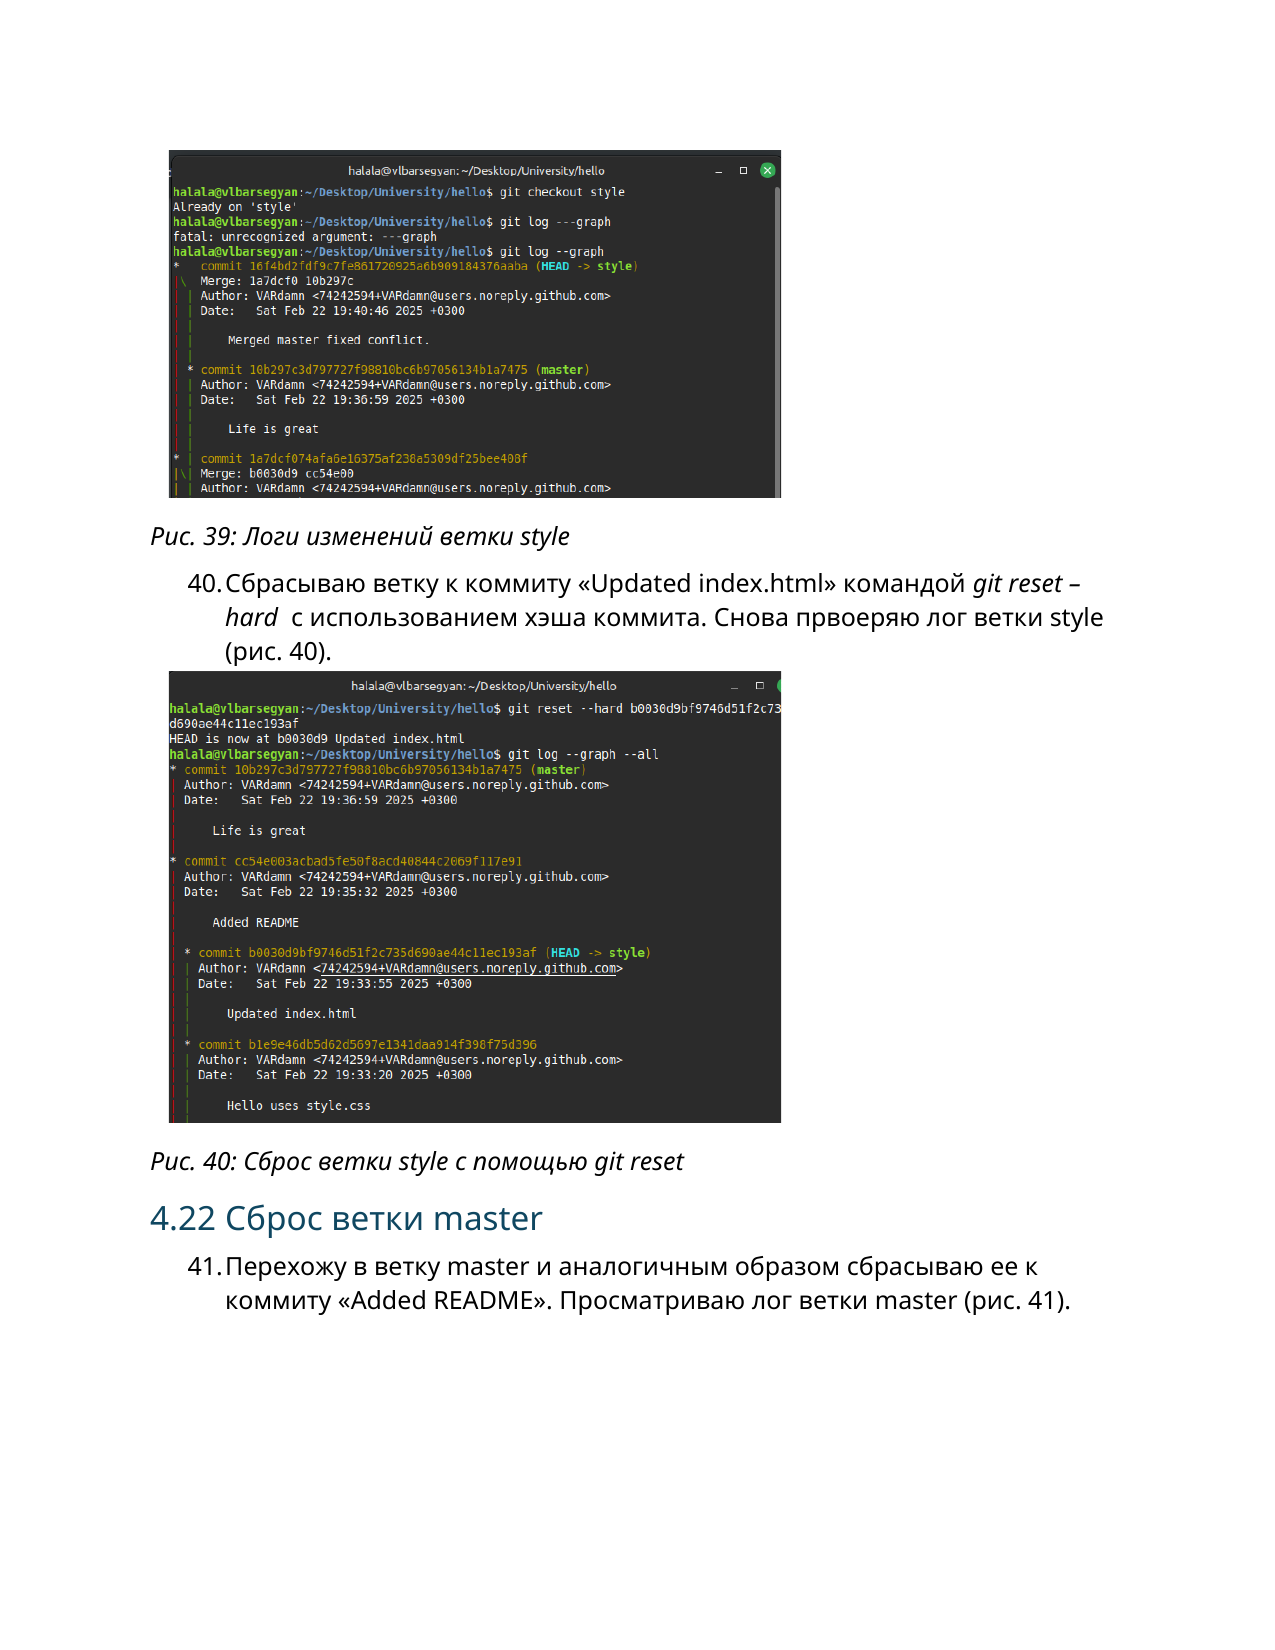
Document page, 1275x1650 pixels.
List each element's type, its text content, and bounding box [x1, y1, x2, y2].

picture [168, 671, 782, 1123]
picture [168, 150, 782, 498]
subtitle 4.22 Сброс ветки master [150, 1194, 1125, 1240]
text Рис. 39: Логи изменений ветки style [150, 519, 1125, 553]
list Перехожу в ветку master и аналогичным образом сбрасываю ее к коммиту «Added README». Просматриваю лог ветки master (рис. 41). [187, 1248, 1125, 1316]
text Рис. 40: Сброс ветки style с помощью git reset [150, 1144, 1125, 1178]
list Сбрасываю ветку к коммиту «Updated index.html» командой git reset –hard c использованием хэша коммита. Снова првоеряю лог ветки style (рис. 40). [187, 565, 1125, 667]
